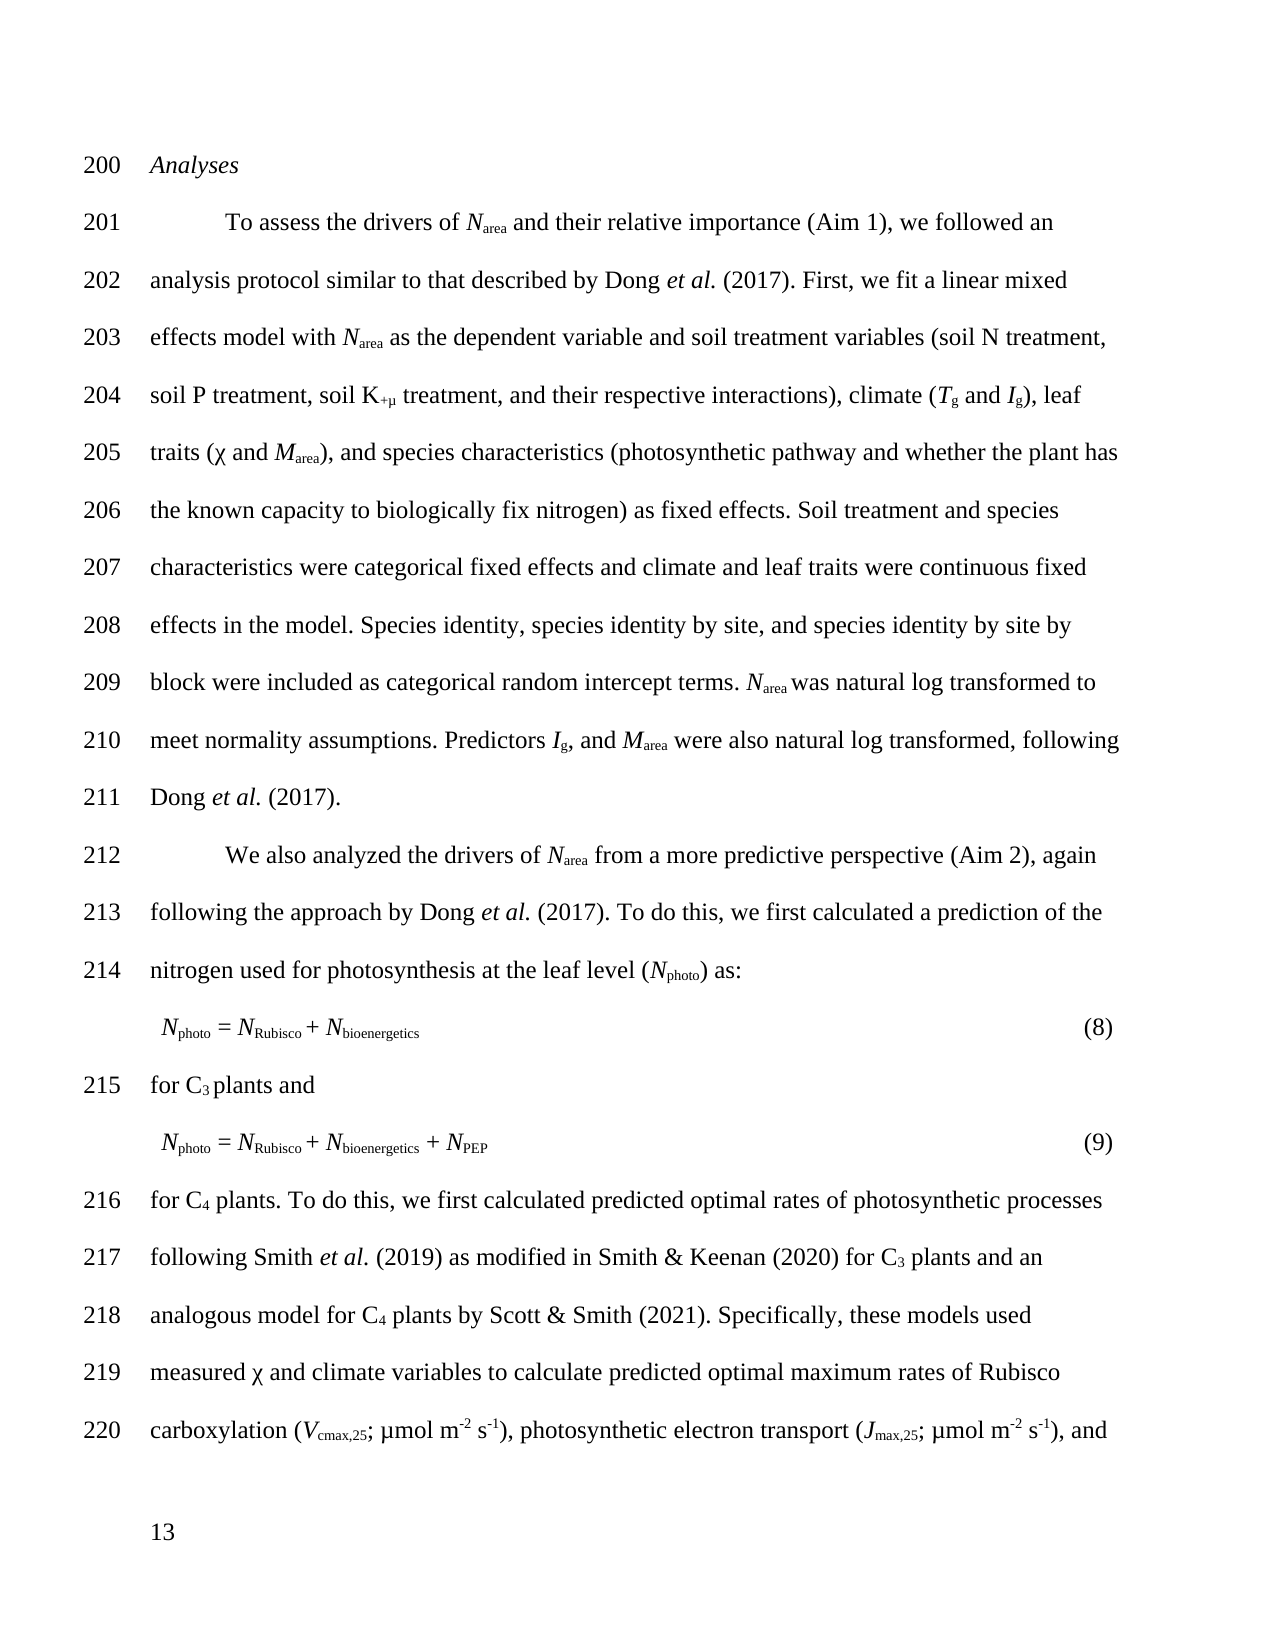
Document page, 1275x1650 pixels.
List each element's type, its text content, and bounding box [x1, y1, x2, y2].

table_header (8) [637, 1013, 1124, 1070]
text Analyses [150, 150, 1125, 179]
table_header (9) [637, 1128, 1124, 1185]
text for C3 plants and [150, 1070, 1125, 1099]
text We also analyzed the drivers of Narea from a more predictive perspective (Aim 2), again following the approach by Dong et al. (2017). To do this, we first calculated a prediction of the nitrogen used for photosynthesis at the leaf level (Nphoto) as: [150, 840, 1125, 984]
table_header Nphoto = NRubisco + Nbioenergetics [150, 1013, 637, 1070]
table_header Nphoto = NRubisco + Nbioenergetics + NPEP [150, 1128, 637, 1185]
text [150, 1185, 1125, 1443]
text To assess the drivers of Narea and their relative importance (Aim 1), we followed an analysis protocol similar to that described by Dong et al. (2017). First, we fit a linear mixed effects model with Narea as the dependent variable and soil treatment variables (soil N treatment, soil P treatment, soil K+µ treatment, and their respective interactions), climate (Tg and Ig), leaf traits (χ and Marea), and species characteristics (photosynthetic pathway and whether the plant has the known capacity to biologically fix nitrogen) as fixed effects. Soil treatment and species characteristics were categorical fixed effects and climate and leaf traits were continuous fixed effects in the model. Species identity, species identity by site, and species identity by site by block were included as categorical random intercept terms. Narea was natural log transformed to meet normality assumptions. Predictors Ig, and Marea were also natural log transformed, following Dong et al. (2017). [150, 207, 1125, 811]
